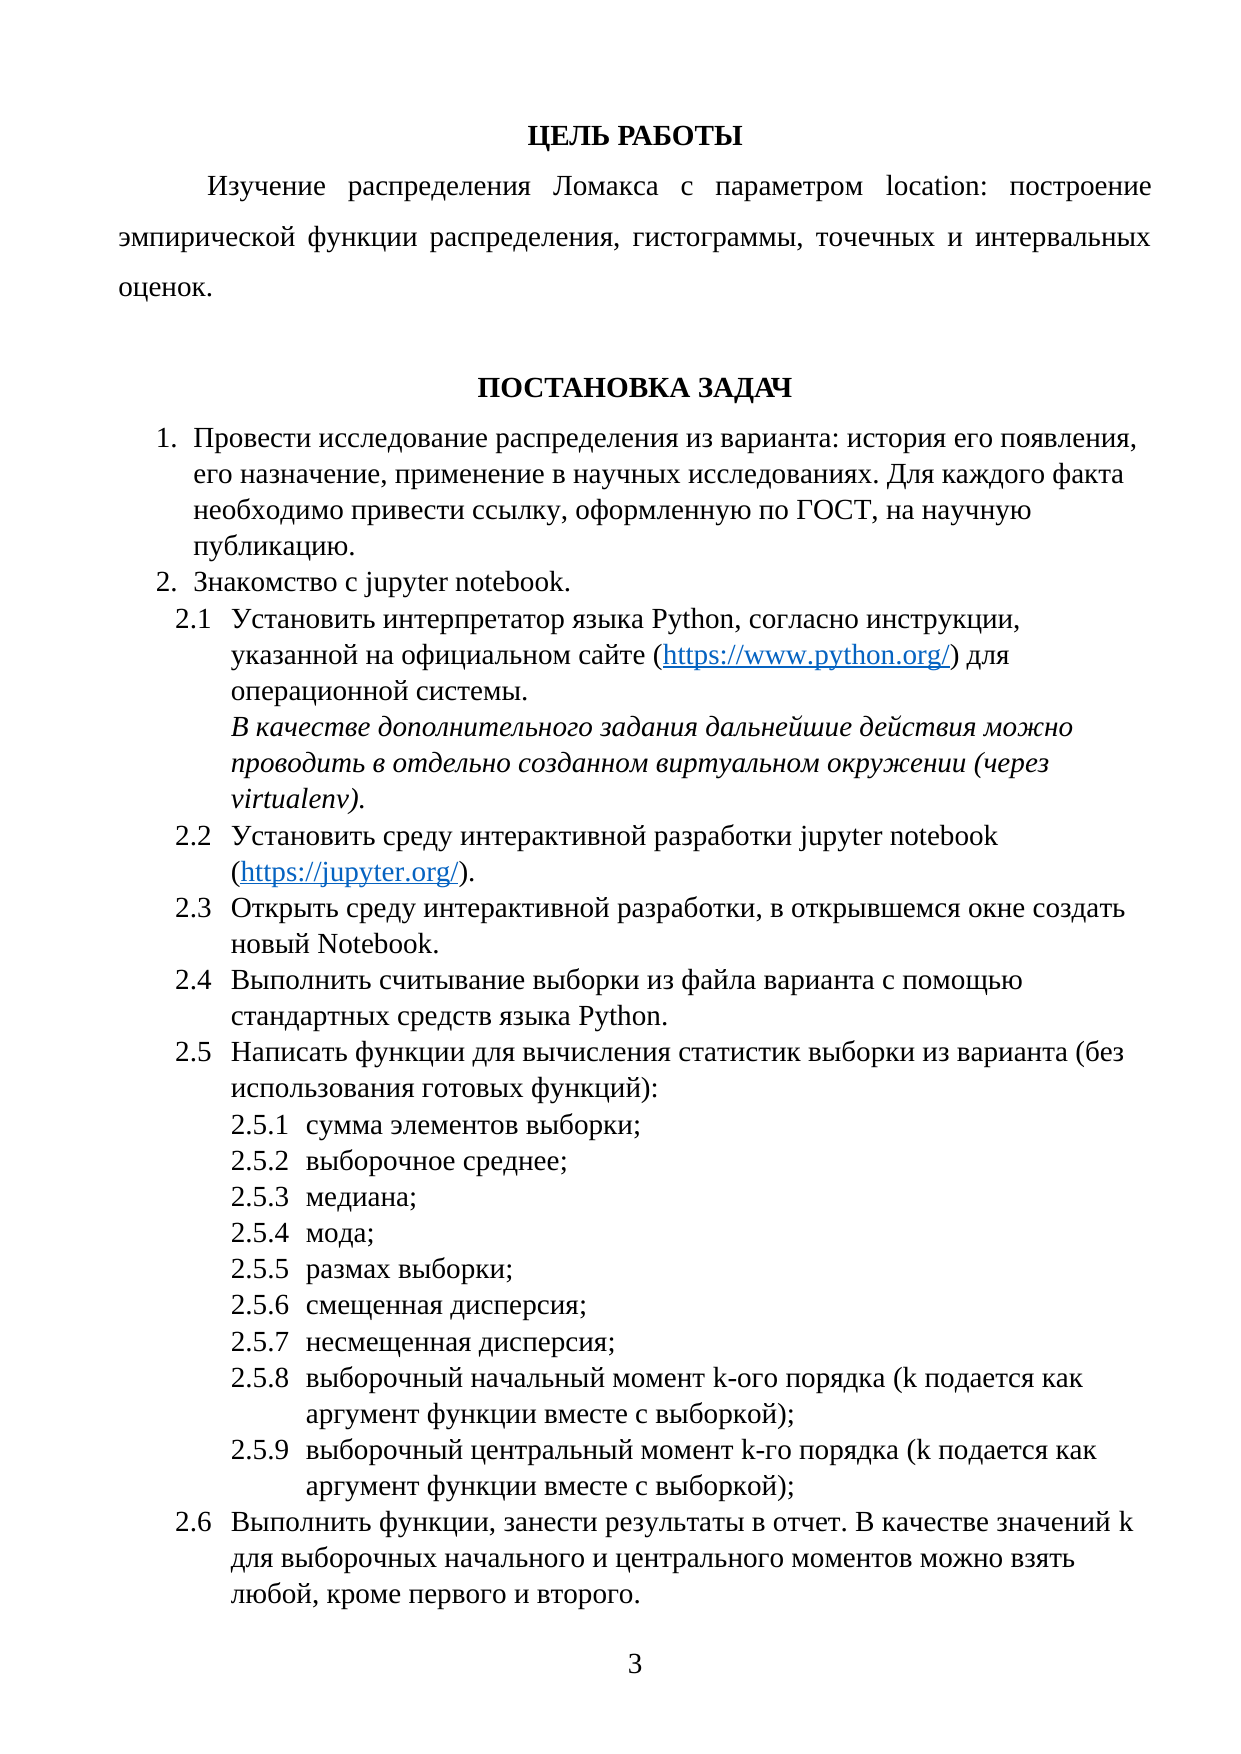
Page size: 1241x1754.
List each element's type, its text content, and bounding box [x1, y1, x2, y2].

list Написать функции для вычисления статистик выборки из варианта (без использования готовых функций): [193, 1034, 1152, 1104]
list мода; [231, 1215, 1152, 1249]
text Изучение распределения Ломакса с параметром location: построение эмпирической функции распределения, гистограммы, точечных и интервальных оценок. [118, 168, 1152, 303]
list несмещенная дисперсия; [231, 1324, 1152, 1357]
list медиана; [231, 1179, 1152, 1213]
list Установить интерпретатор языка Python, согласно инструкции, указанной на официальном сайте (https://www.python.org/) для операционной системы. В качестве дополнительного задания дальнейшие действия можно проводить в отдельно созданном виртуальном окружении (через virtualenv). [193, 601, 1152, 815]
list выборочный начальный момент k-ого порядка (k подается как аргумент функции вместе с выборкой); [231, 1360, 1152, 1429]
list Провести исследование распределения из варианта: история его появления, его назначение, применение в научных исследованиях. Для каждого факта необходимо привести ссылку, оформленную по ГОСТ, на научную публикацию. [156, 420, 1152, 562]
list сумма элементов выборки; [231, 1107, 1152, 1140]
list Выполнить считывание выборки из файла варианта с помощью стандартных средств языка Python. [193, 962, 1152, 1032]
list Выполнить функции, занести результаты в отчет. В качестве значений k для выборочных начального и центрального моментов можно взять любой, кроме первого и второго. [193, 1504, 1152, 1610]
list Знакомство с jupyter notebook. [156, 564, 1152, 598]
list размах выборки; [231, 1251, 1152, 1285]
text Цель работы [118, 118, 1152, 152]
list смещенная дисперсия; [231, 1287, 1152, 1321]
text Постановка задач [118, 370, 1152, 403]
list Открыть среду интерактивной разработки, в открывшемся окне создать новый Notebook. [193, 890, 1152, 959]
list выборочное среднее; [231, 1143, 1152, 1176]
list выборочный центральный момент k-го порядка (k подается как аргумент функции вместе с выборкой); [231, 1432, 1152, 1502]
list Установить среду интерактивной разработки jupyter notebook (https://jupyter.org/). [193, 818, 1152, 887]
